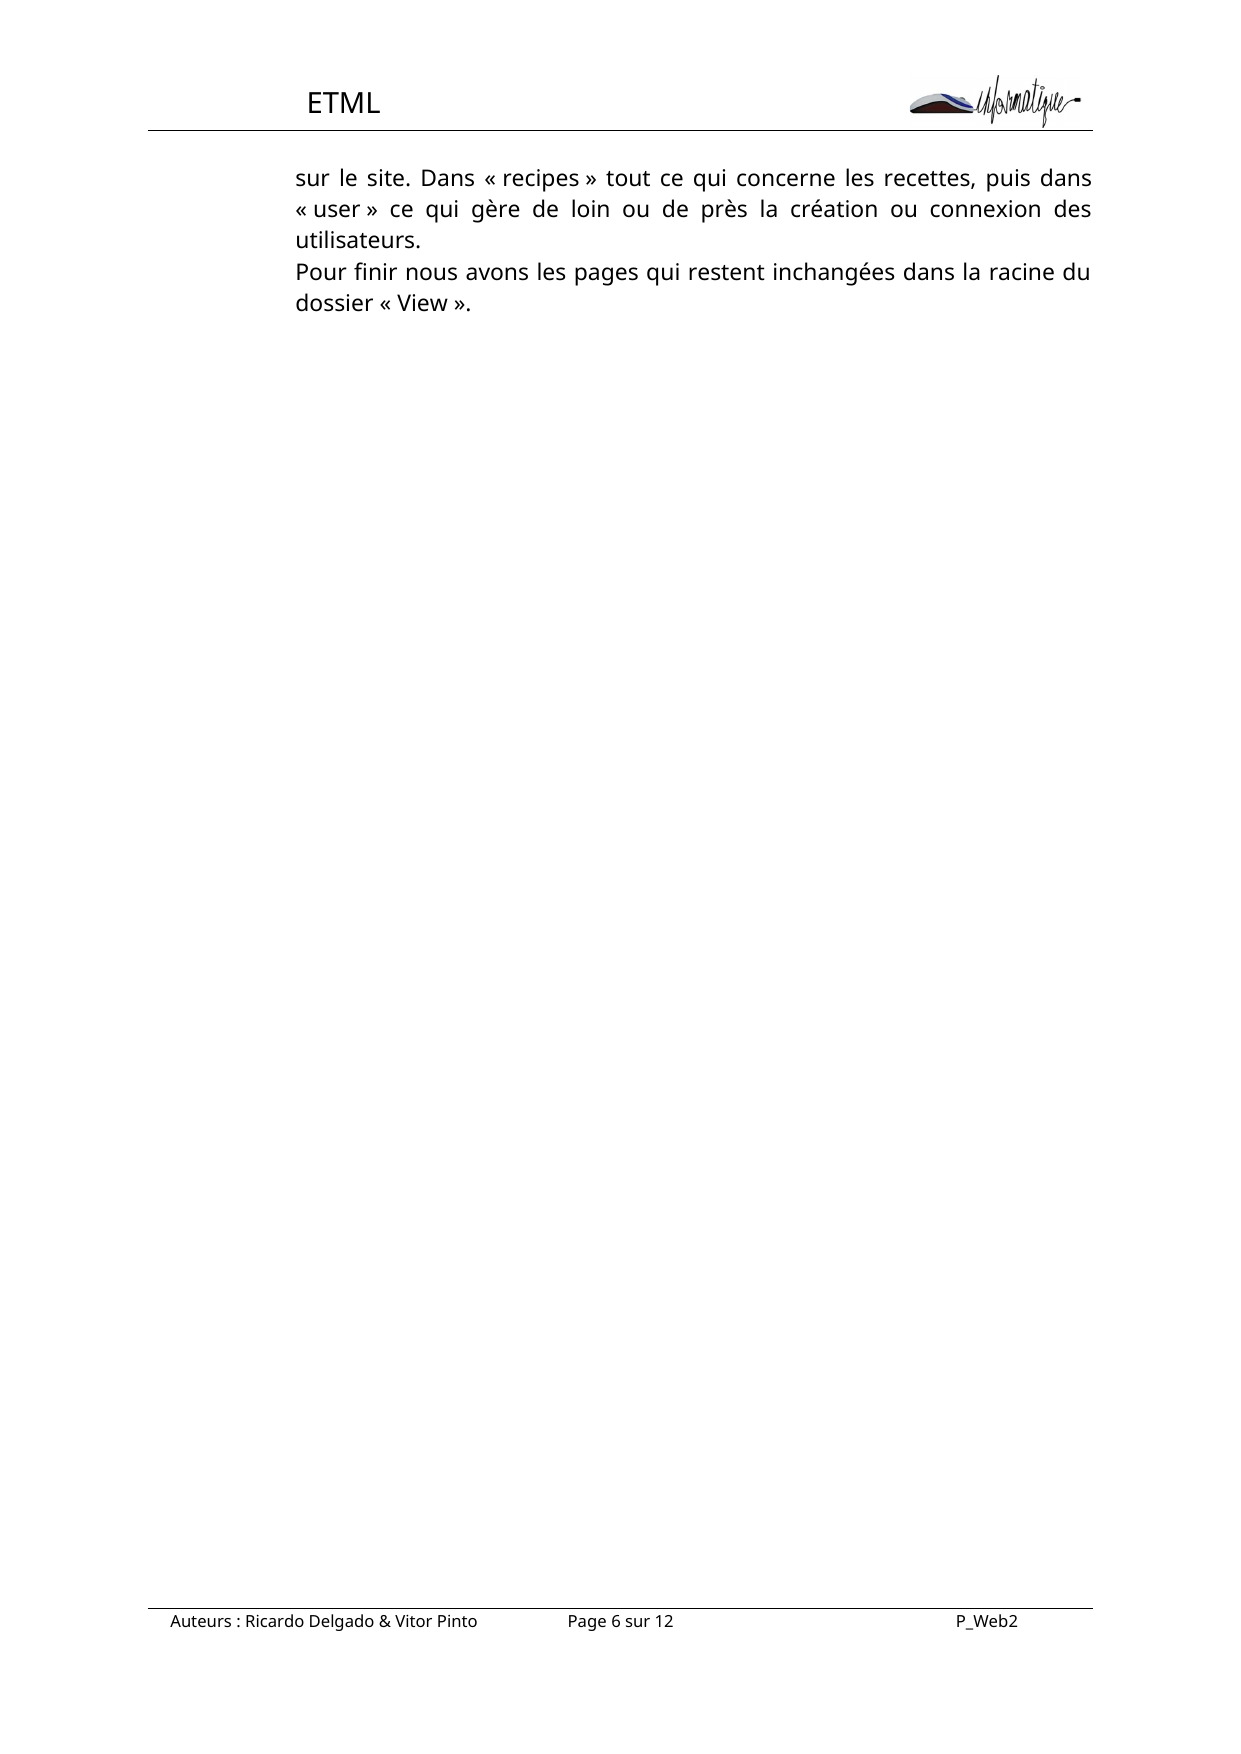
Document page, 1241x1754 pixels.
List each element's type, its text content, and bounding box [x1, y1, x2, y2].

picture [909, 75, 1082, 128]
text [295, 162, 1092, 256]
text Pour finir nous avons les pages qui restent inchangées dans la racine du dossier « View ». [295, 256, 1092, 318]
